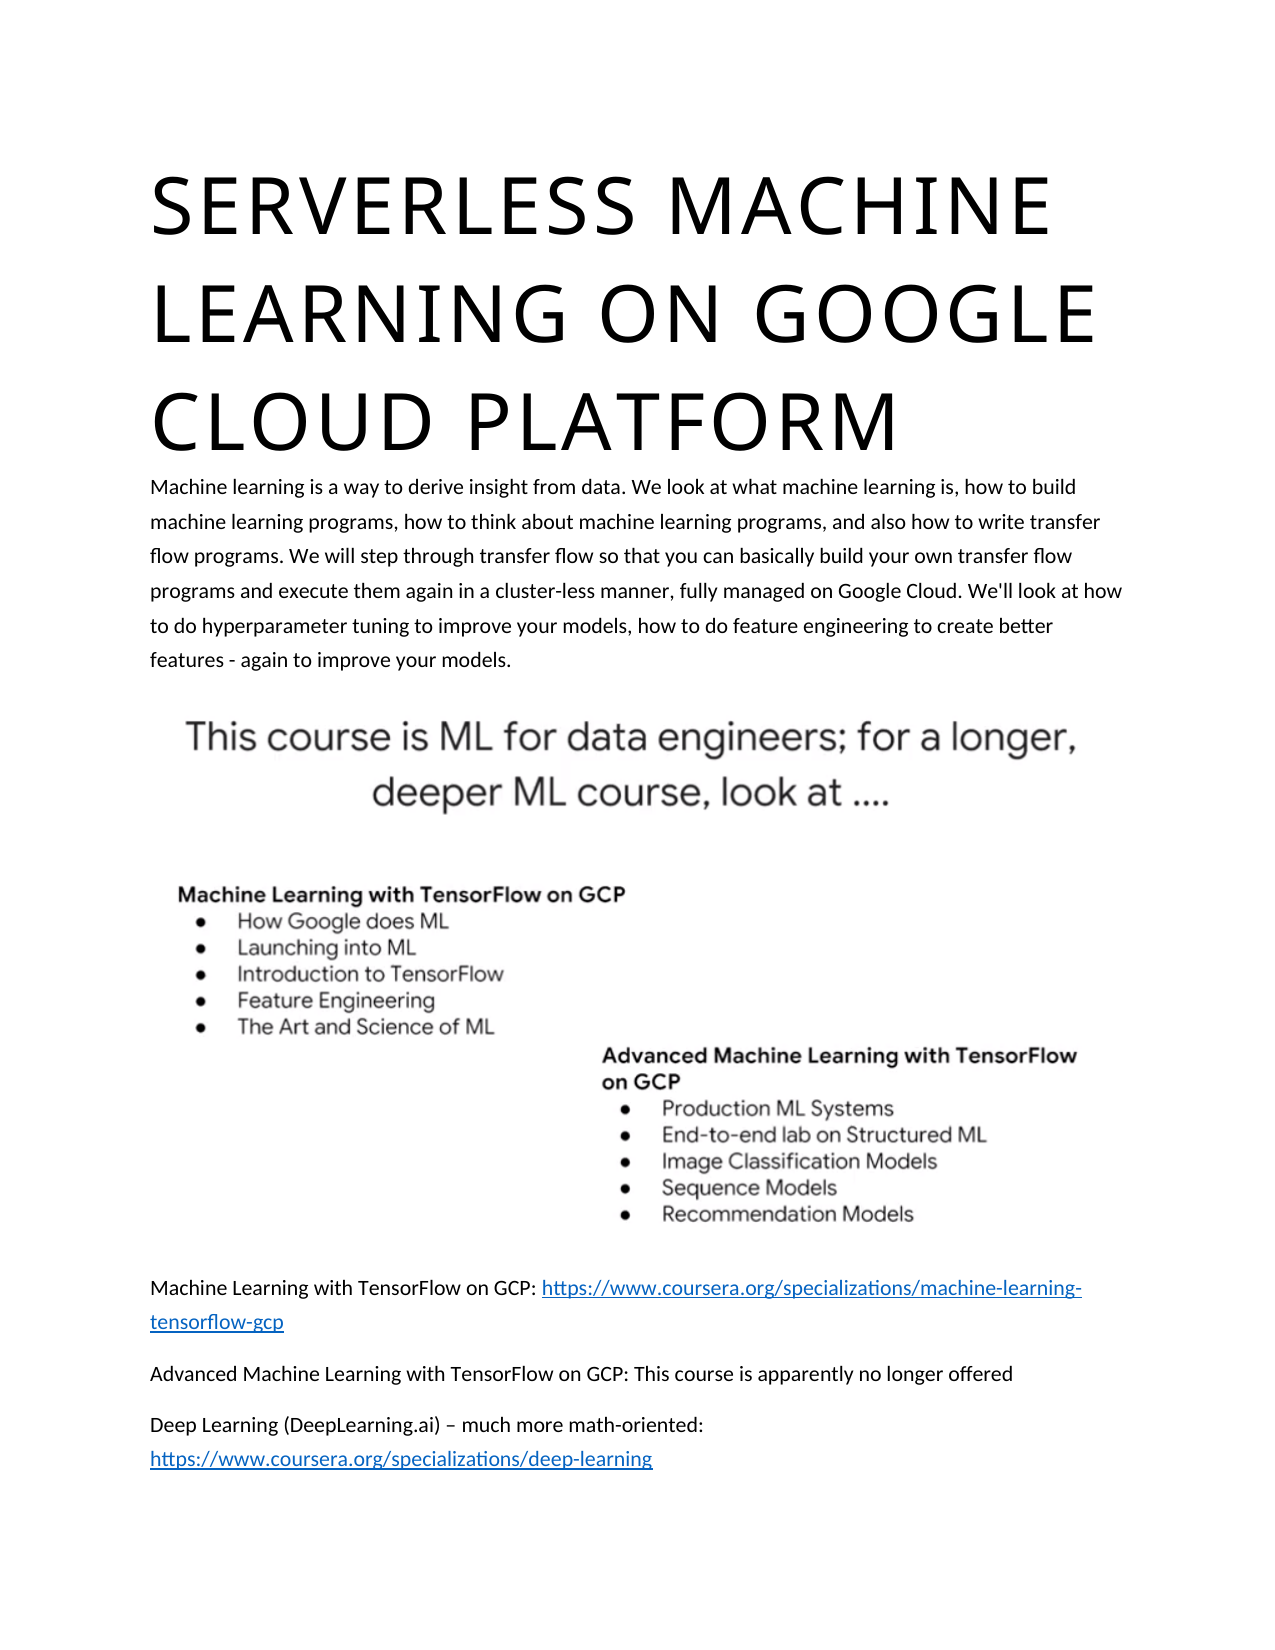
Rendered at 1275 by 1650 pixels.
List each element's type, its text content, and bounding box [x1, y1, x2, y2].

picture [150, 697, 1125, 1250]
text Machine learning is a way to derive insight from data. We look at what machine learning is, how to build machine learning programs, how to think about machine learning programs, and also how to write transfer flow programs. We will step through transfer flow so that you can basically build your own transfer flow programs and execute them again in a cluster-less manner, fully managed on Google Cloud. We'll look at how to do hyperparameter tuning to improve your models, how to do feature engineering to create better features - again to improve your models. [150, 473, 1125, 673]
title Serverless Machine Learning on Google Cloud Platform [150, 150, 1125, 473]
text Deep Learning (DeepLearning.ai) – much more math-oriented: https://www.coursera.org/specializations/deep-learning [150, 1411, 1125, 1472]
text Machine Learning with TensorFlow on GCP: https://www.coursera.org/specializations/machine-learning-tensorflow-gcp [150, 1274, 1125, 1335]
text Advanced Machine Learning with TensorFlow on GCP: This course is apparently no longer offered [150, 1360, 1125, 1386]
